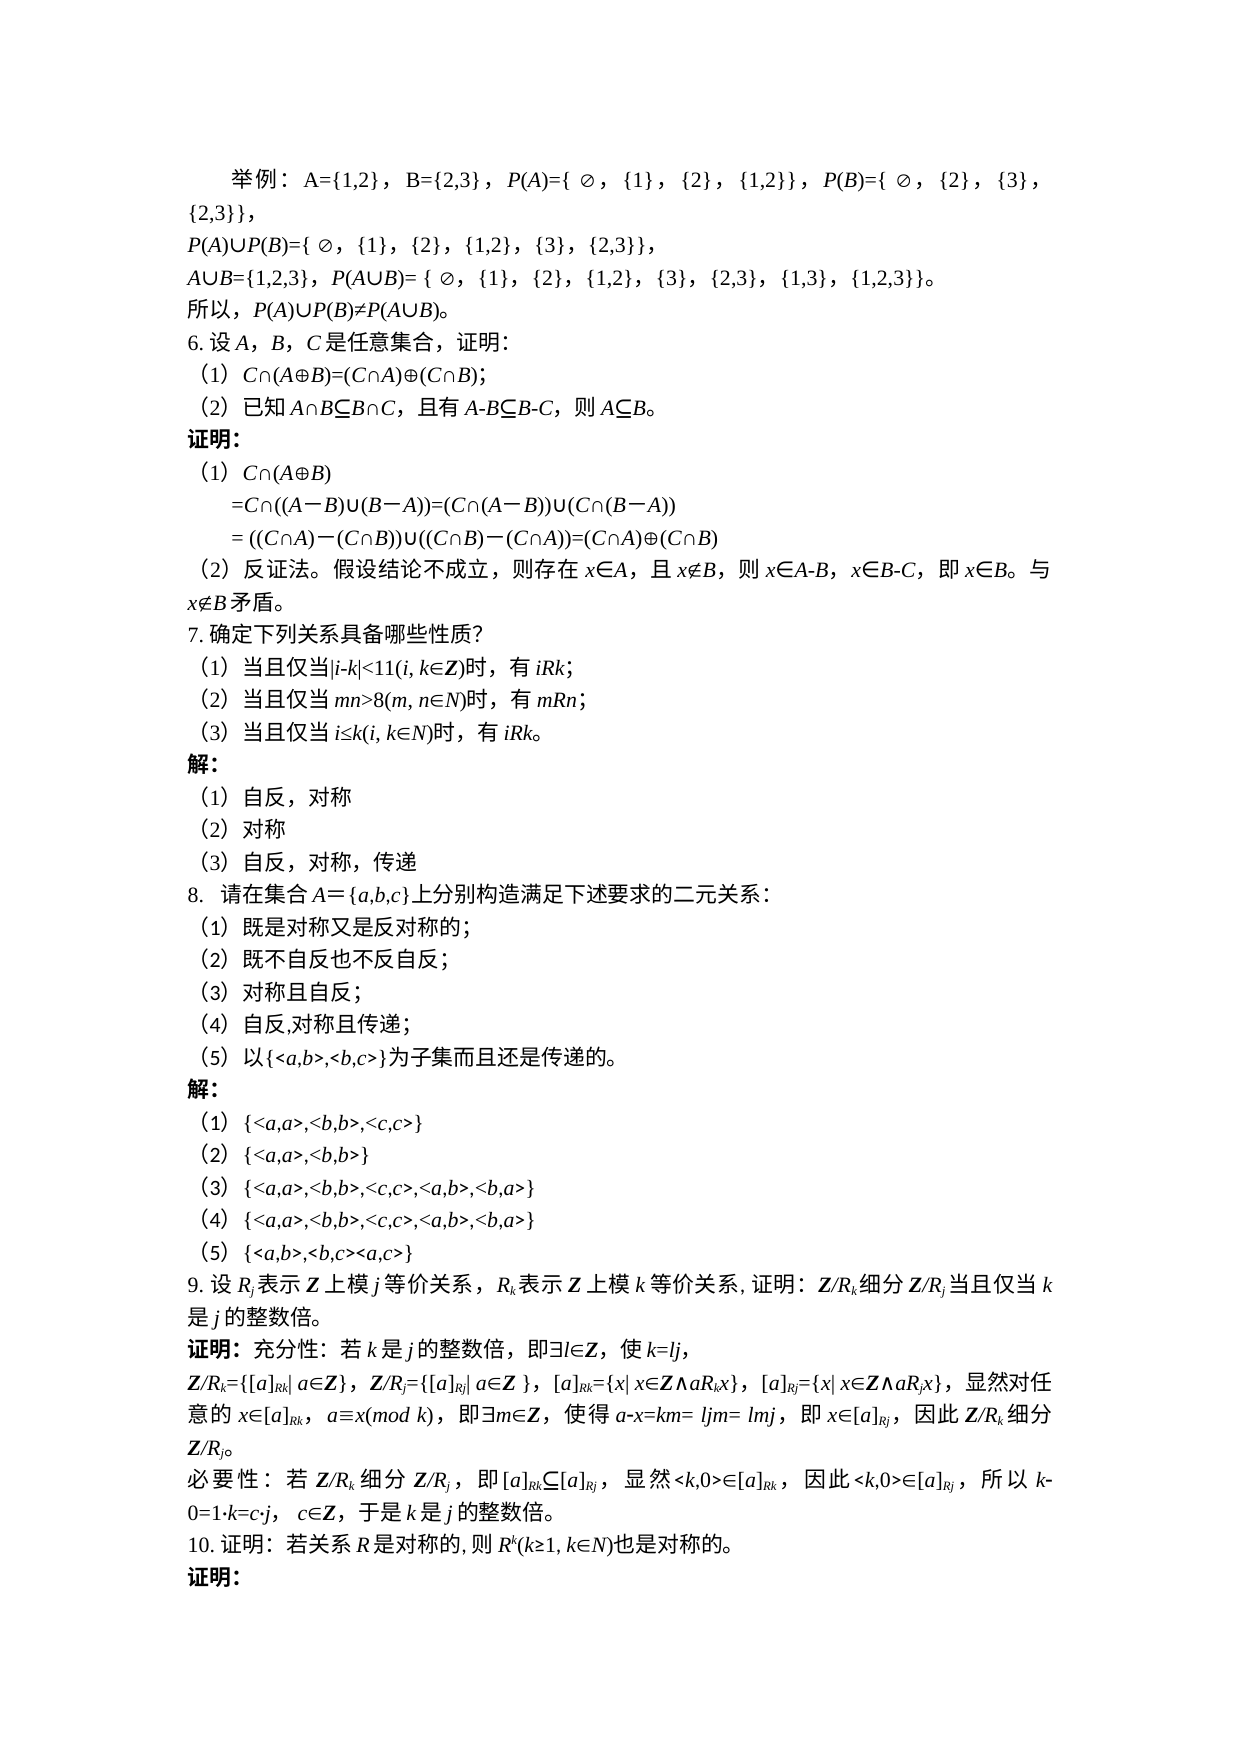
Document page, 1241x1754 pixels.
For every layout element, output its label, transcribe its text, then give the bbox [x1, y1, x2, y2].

list （2）已知A∩B⊆B∩C，且有A-B⊆B-C，则A⊆B。 [187, 389, 1053, 422]
list （4）自反,对称且传递； [187, 1007, 1053, 1039]
list （5）{<a,b>,<b,c><a,c>} [187, 1234, 1053, 1267]
text （1）当且仅当|i-k|<11(i, kZ)时，有iRk； [187, 649, 1053, 682]
list 8. 请在集合A＝{a,b,c}上分别构造满足下述要求的二元关系： [187, 877, 1053, 909]
list = ((C∩A)－(C∩B))∪((C∩B)－(C∩A))=(C∩A)(C∩B) [187, 519, 1053, 552]
text 举例：A={1,2}，B={2,3}，P(A)={ ，{1}，{2}，{1,2}}，P(B)={ ，{2}，{3}，{2,3}}， [187, 162, 1053, 227]
list （2）既不自反也不反自反； [187, 942, 1053, 974]
text （2）对称 [187, 812, 1053, 844]
list （1）C∩(AB) [187, 454, 1053, 487]
text A∪B={1,2,3}，P(A∪B)= { ，{1}，{2}，{1,2}，{3}，{2,3}，{1,3}，{1,2,3}}。 [187, 259, 1053, 292]
list 必要性：若Z/Rk细分Z/Rj，即[a]Rk⊆[a]Rj，显然<k,0>[a]Rk，因此<k,0>[a]Rj，所以k0=1·k=c·j， cZ，于是k是j的整数倍。 [187, 1462, 1053, 1527]
list 证明：充分性：若k是j的整数倍，即lZ，使k=lj， [187, 1332, 1053, 1364]
list （2）{<a,a>,<b,b>} [187, 1137, 1053, 1169]
list 6. 设A，B，C是任意集合，证明： [187, 324, 1053, 357]
list 10. 证明：若关系R是对称的, 则Rk(k≥1, kN)也是对称的。 [187, 1527, 1053, 1559]
list （1）{<a,a>,<b,b>,<c,c>} [187, 1104, 1053, 1137]
list （4）{<a,a>,<b,b>,<c,c>,<a,b>,<b,a>} [187, 1202, 1053, 1234]
list （5）以{<a,b>,<b,c>}为子集而且还是传递的。 [187, 1039, 1053, 1072]
text 解： [187, 747, 1053, 779]
text （3）当且仅当i≤k(i, kN)时，有iRk。 [187, 714, 1053, 747]
list （3）对称且自反； [187, 974, 1053, 1007]
list 9. 设Rj表示Z上模j等价关系，Rk表示Z上模k等价关系, 证明：Z/Rk细分Z/Rj当且仅当k是j的整数倍。 [187, 1267, 1053, 1332]
list 解： [187, 1072, 1053, 1104]
text P(A)∪P(B)={ ，{1}，{2}，{1,2}，{3}，{2,3}}， [187, 227, 1053, 259]
list 证明： [187, 1559, 1053, 1592]
list 证明： [187, 422, 1053, 454]
list （2）反证法。假设结论不成立，则存在x∈A，且xB，则x∈A-B，x∈B-C，即x∈B。与xB矛盾。 [187, 552, 1053, 617]
list （1）既是对称又是反对称的； [187, 909, 1053, 942]
list （3）{<a,a>,<b,b>,<c,c>,<a,b>,<b,a>} [187, 1169, 1053, 1202]
text （3）自反，对称，传递 [187, 844, 1053, 877]
text （1）自反，对称 [187, 779, 1053, 812]
list 7. 确定下列关系具备哪些性质？ [187, 617, 1053, 649]
list =C∩((A－B)∪(B－A))=(C∩(A－B))∪(C∩(B－A)) [187, 487, 1053, 519]
list Z/Rk={[a]Rk| aZ}，Z/Rj={[a]Rj| aZ }，[a]Rk={x| xZ∧aRkx}，[a]Rj={x| xZ∧aRjx}，显然对任意的x[a]Rk，ax(mod k)，即mZ，使得ax=km= ljm= lmj，即x[a]Rj，因此Z/Rk细分Z/Rj。 [187, 1364, 1053, 1462]
list （1）C∩(AB)=(C∩A)(C∩B)； [187, 357, 1053, 389]
text 所以，P(A)∪P(B)≠P(A∪B)。 [187, 292, 1053, 324]
text （2）当且仅当mn>8(m, nN)时，有mRn； [187, 682, 1053, 714]
